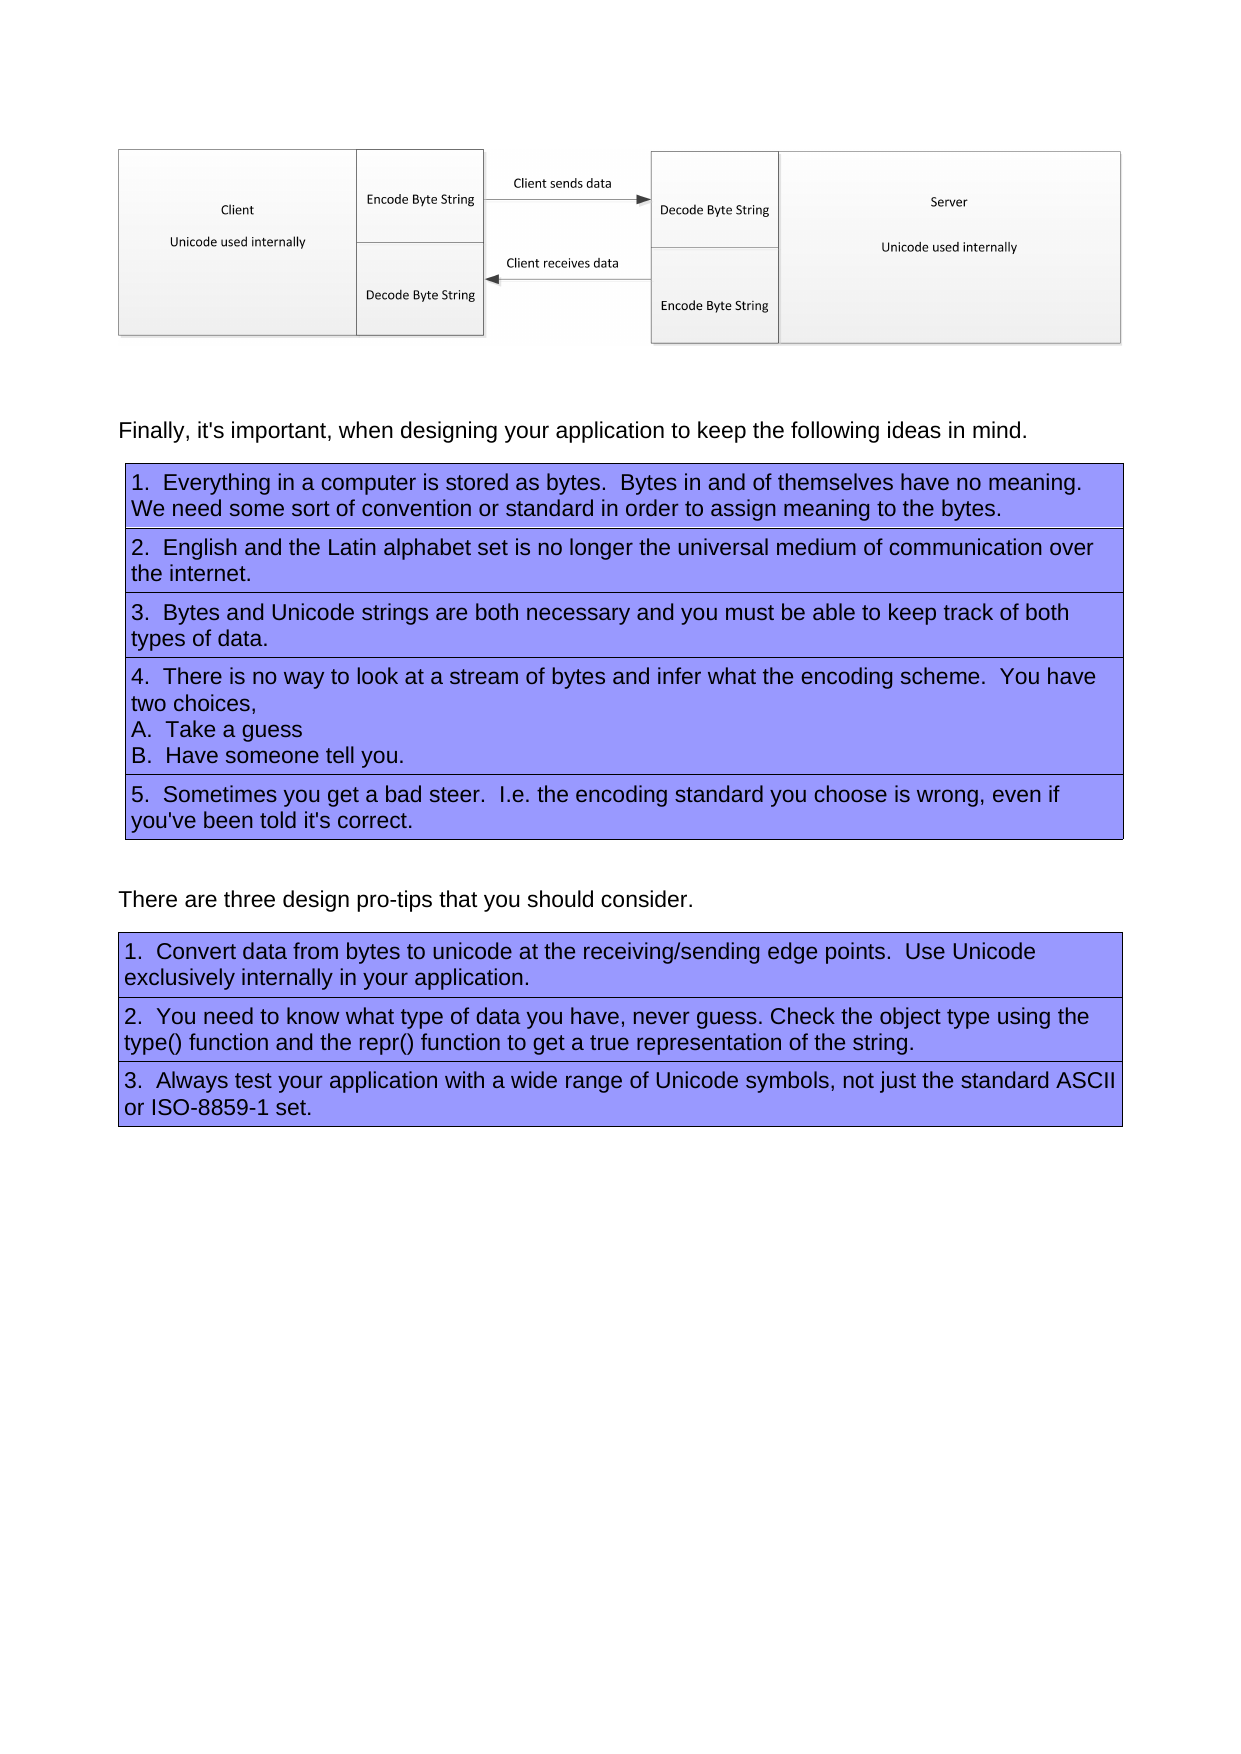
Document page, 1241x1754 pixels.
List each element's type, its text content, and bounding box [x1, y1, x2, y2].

table_cell 2. You need to know what type of data you have, never guess. Check the object type using the type() function and the repr() function to get a true representation of the string. [119, 998, 1122, 1061]
text There are three design pro-tips that you should consider. [118, 886, 1122, 912]
table_header 1. Convert data from bytes to unicode at the receiving/sending edge points. Use Unicode exclusively internally in your application. [119, 933, 1122, 996]
picture [118, 149, 1123, 346]
table_cell 4. There is no way to look at a stream of bytes and infer what the encoding scheme. You have two choices, A. Take a guess B. Have someone tell you. [126, 658, 1123, 774]
table_cell 5. Sometimes you get a bad steer. I.e. the encoding standard you choose is wrong, even if you've been told it's correct. [126, 775, 1123, 839]
text Finally, it's important, when designing your application to keep the following ideas in mind. [118, 417, 1122, 443]
table_cell 3. Always test your application with a wide range of Unicode symbols, not just the standard ASCII or ISO-8859-1 set. [119, 1062, 1122, 1126]
table_cell 2. English and the Latin alphabet set is no longer the universal medium of communication over the internet. [126, 529, 1123, 592]
table_header 1. Everything in a computer is stored as bytes. Bytes in and of themselves have no meaning. We need some sort of convention or standard in order to assign meaning to the bytes. [126, 464, 1123, 527]
table_cell 3. Bytes and Unicode strings are both necessary and you must be able to keep track of both types of data. [126, 593, 1123, 657]
